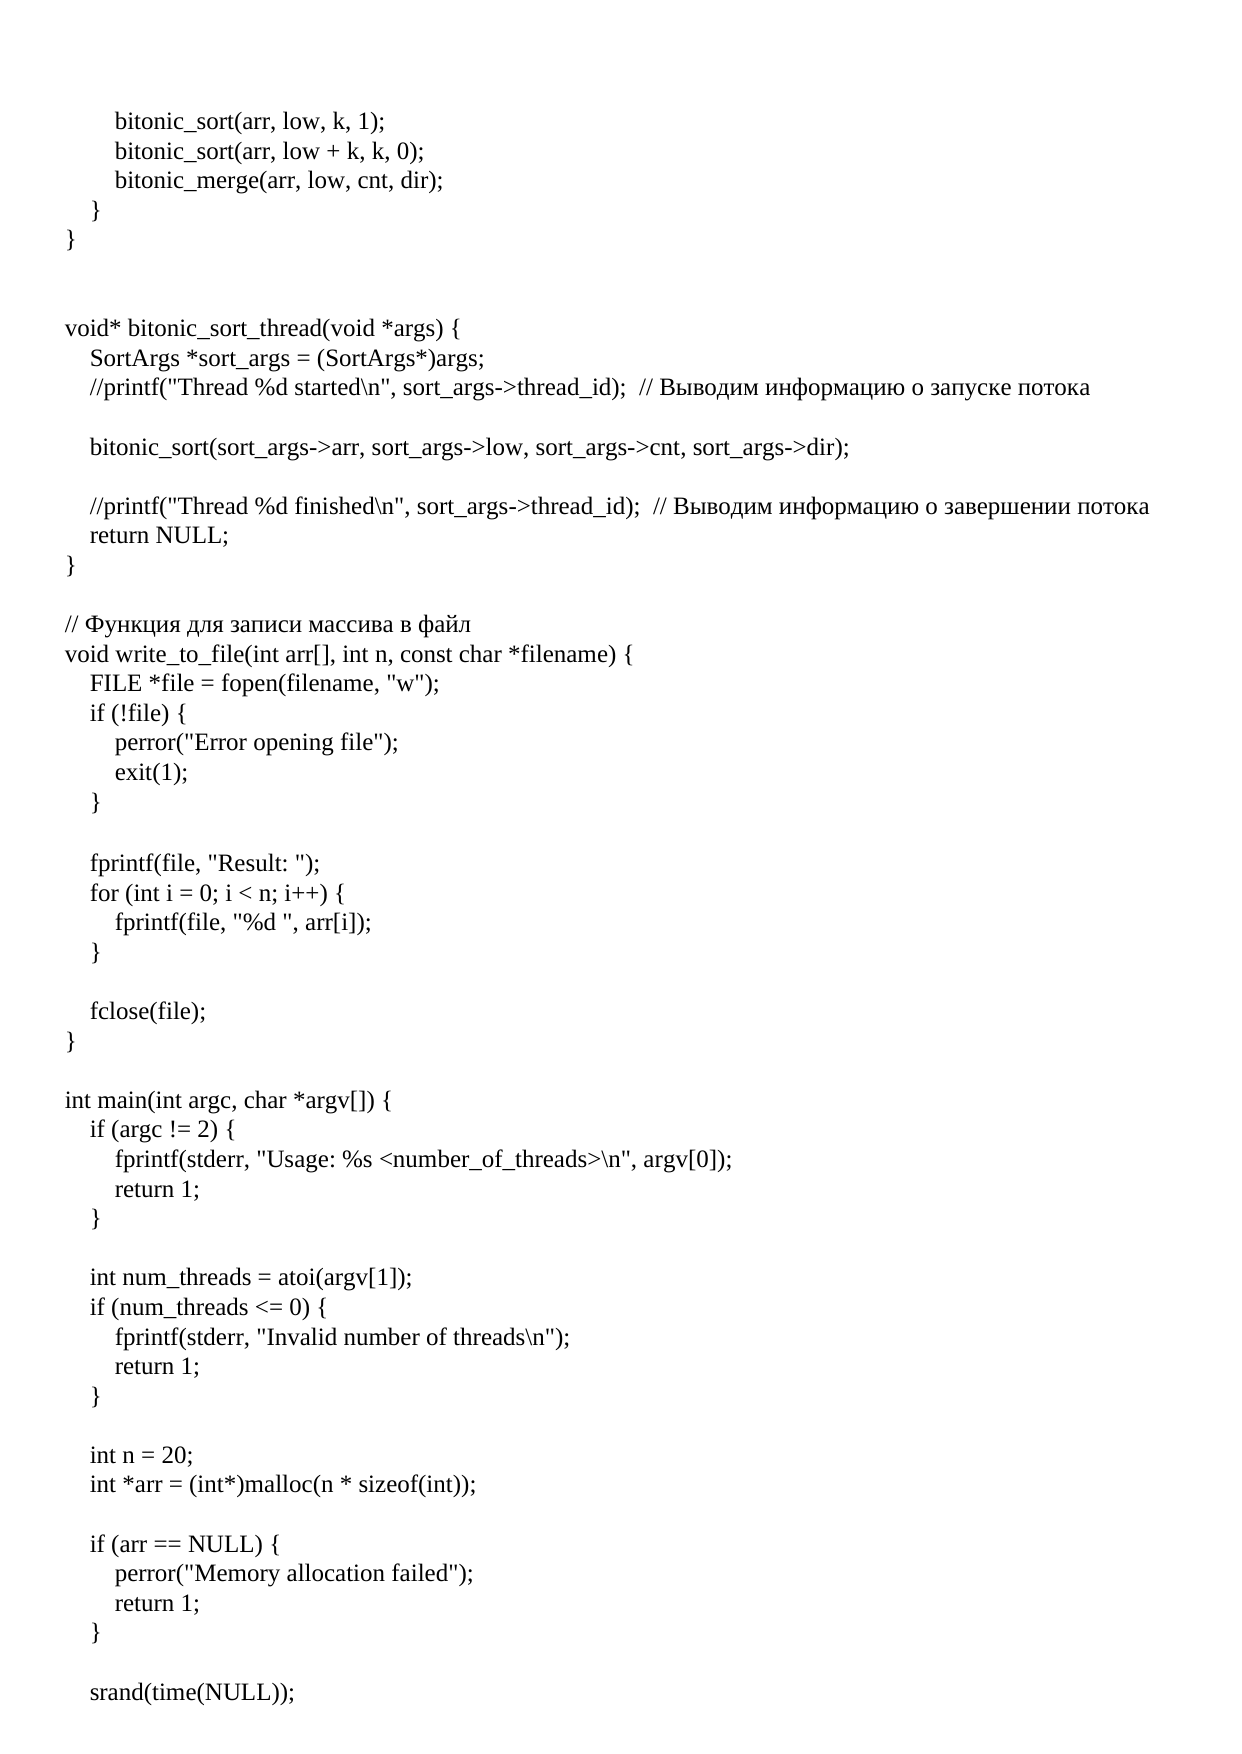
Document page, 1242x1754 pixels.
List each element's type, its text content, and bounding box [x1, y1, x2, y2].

text } [64, 224, 1219, 253]
text int num_threads = atoi(argv[1]); [64, 1262, 1219, 1291]
text if (arr == NULL) { [64, 1529, 1219, 1557]
text fprintf(file, "%d ", arr[i]); [64, 907, 1219, 936]
text } [64, 787, 1219, 815]
text bitonic_sort(arr, low + k, k, 0); [64, 136, 1219, 164]
text //printf("Thread %d finished\n", sort_args->thread_id); // Выводим информацию о завершении потока [64, 491, 1219, 519]
text int *arr = (int*)malloc(n * sizeof(int)); [64, 1469, 1219, 1498]
text fprintf(stderr, "Usage: %s <number_of_threads>\n", argv[0]); [64, 1144, 1219, 1173]
text return 1; [64, 1174, 1219, 1202]
text fprintf(file, "Result: "); [64, 848, 1219, 877]
text void* bitonic_sort_thread(void *args) { [64, 313, 1219, 342]
text } [64, 1381, 1219, 1409]
text fprintf(stderr, "Invalid number of threads\n"); [64, 1322, 1219, 1350]
text bitonic_sort(arr, low, k, 1); [64, 106, 1219, 135]
text } [64, 195, 1219, 224]
text bitonic_merge(arr, low, cnt, dir); [64, 165, 1219, 194]
text FILE *file = fopen(filename, "w"); [64, 668, 1219, 697]
text if (num_threads <= 0) { [64, 1292, 1219, 1321]
text } [64, 937, 1219, 966]
text fclose(file); [64, 996, 1219, 1025]
text perror("Error opening file"); [64, 727, 1219, 756]
text if (argc != 2) { [64, 1114, 1219, 1143]
text int n = 20; [64, 1440, 1219, 1469]
text return 1; [64, 1588, 1219, 1617]
text perror("Memory allocation failed"); [64, 1558, 1219, 1587]
text } [64, 550, 1219, 579]
text srand(time(NULL)); [64, 1677, 1219, 1705]
text } [64, 1026, 1219, 1054]
text exit(1); [64, 757, 1219, 786]
text bitonic_sort(sort_args->arr, sort_args->low, sort_args->cnt, sort_args->dir); [64, 432, 1219, 460]
text } [64, 1203, 1219, 1232]
text } [64, 1617, 1219, 1646]
text int main(int argc, char *argv[]) { [64, 1085, 1219, 1114]
text return NULL; [64, 520, 1219, 549]
text if (!file) { [64, 698, 1219, 727]
text for (int i = 0; i < n; i++) { [64, 878, 1219, 907]
text SortArgs *sort_args = (SortArgs*)args; [64, 343, 1219, 372]
text void write_to_file(int arr[], int n, const char *filename) { [64, 639, 1219, 667]
text return 1; [64, 1351, 1219, 1380]
text // Функция для записи массива в файл [64, 609, 1219, 638]
text //printf("Thread %d started\n", sort_args->thread_id); // Выводим информацию о запуске потока [64, 372, 1219, 401]
